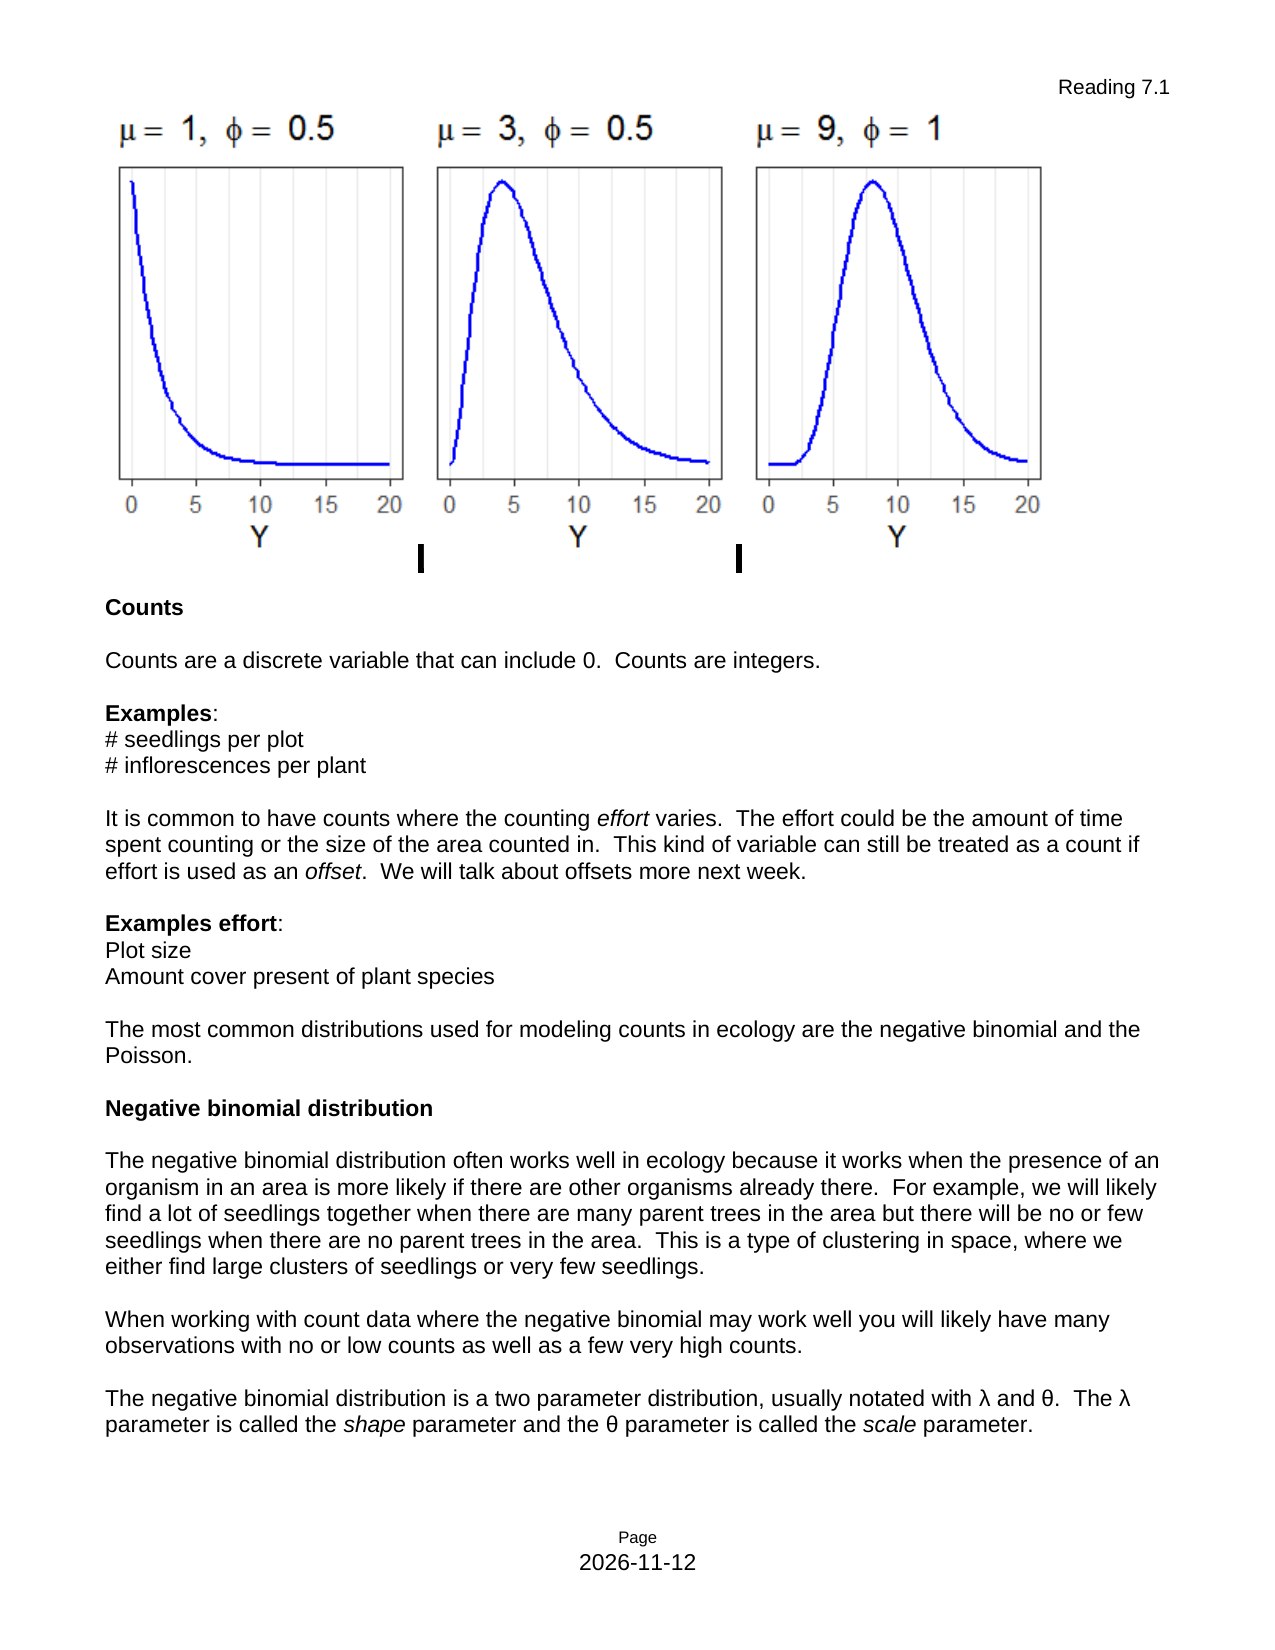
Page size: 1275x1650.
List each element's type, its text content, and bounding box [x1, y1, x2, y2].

text Examples effort: [105, 910, 1170, 937]
text When working with count data where the negative binomial may work well you will likely have many observations with no or low counts as well as a few very high counts. [105, 1306, 1170, 1358]
text Amount cover present of plant species [105, 963, 1170, 989]
picture [742, 98, 1055, 568]
text Plot size [105, 937, 1170, 963]
picture [423, 98, 737, 568]
text The most common distributions used for modeling counts in ecology are the negative binomial and the Poisson. [105, 1016, 1170, 1068]
picture [105, 98, 418, 568]
subtitle Counts [105, 594, 1170, 620]
text It is common to have counts where the counting effort varies. The effort could be the amount of time spent counting or the size of the area counted in. This kind of variable can still be treated as a count if effort is used as an offset. We will talk about offsets more next week. [105, 805, 1170, 884]
text # seedlings per plot [105, 726, 1170, 752]
text Examples: [105, 699, 1170, 726]
text The negative binomial distribution often works well in ecology because it works when the presence of an organism in an area is more likely if there are other organisms already there. For example, we will likely find a lot of seedlings together when there are many parent trees in the area but there will be no or few seedlings when there are no parent trees in the area. This is a type of clustering in space, where we either find large clusters of seedlings or very few seedlings. [105, 1147, 1170, 1279]
text # inflorescences per plant [105, 752, 1170, 778]
subtitle Negative binomial distribution [105, 1095, 1170, 1121]
text Counts are a discrete variable that can include 0. Counts are integers. [105, 647, 1170, 673]
text The negative binomial distribution is a two parameter distribution, usually notated with λ and θ. The λ parameter is called the shape parameter and the θ parameter is called the scale parameter. [105, 1385, 1170, 1437]
